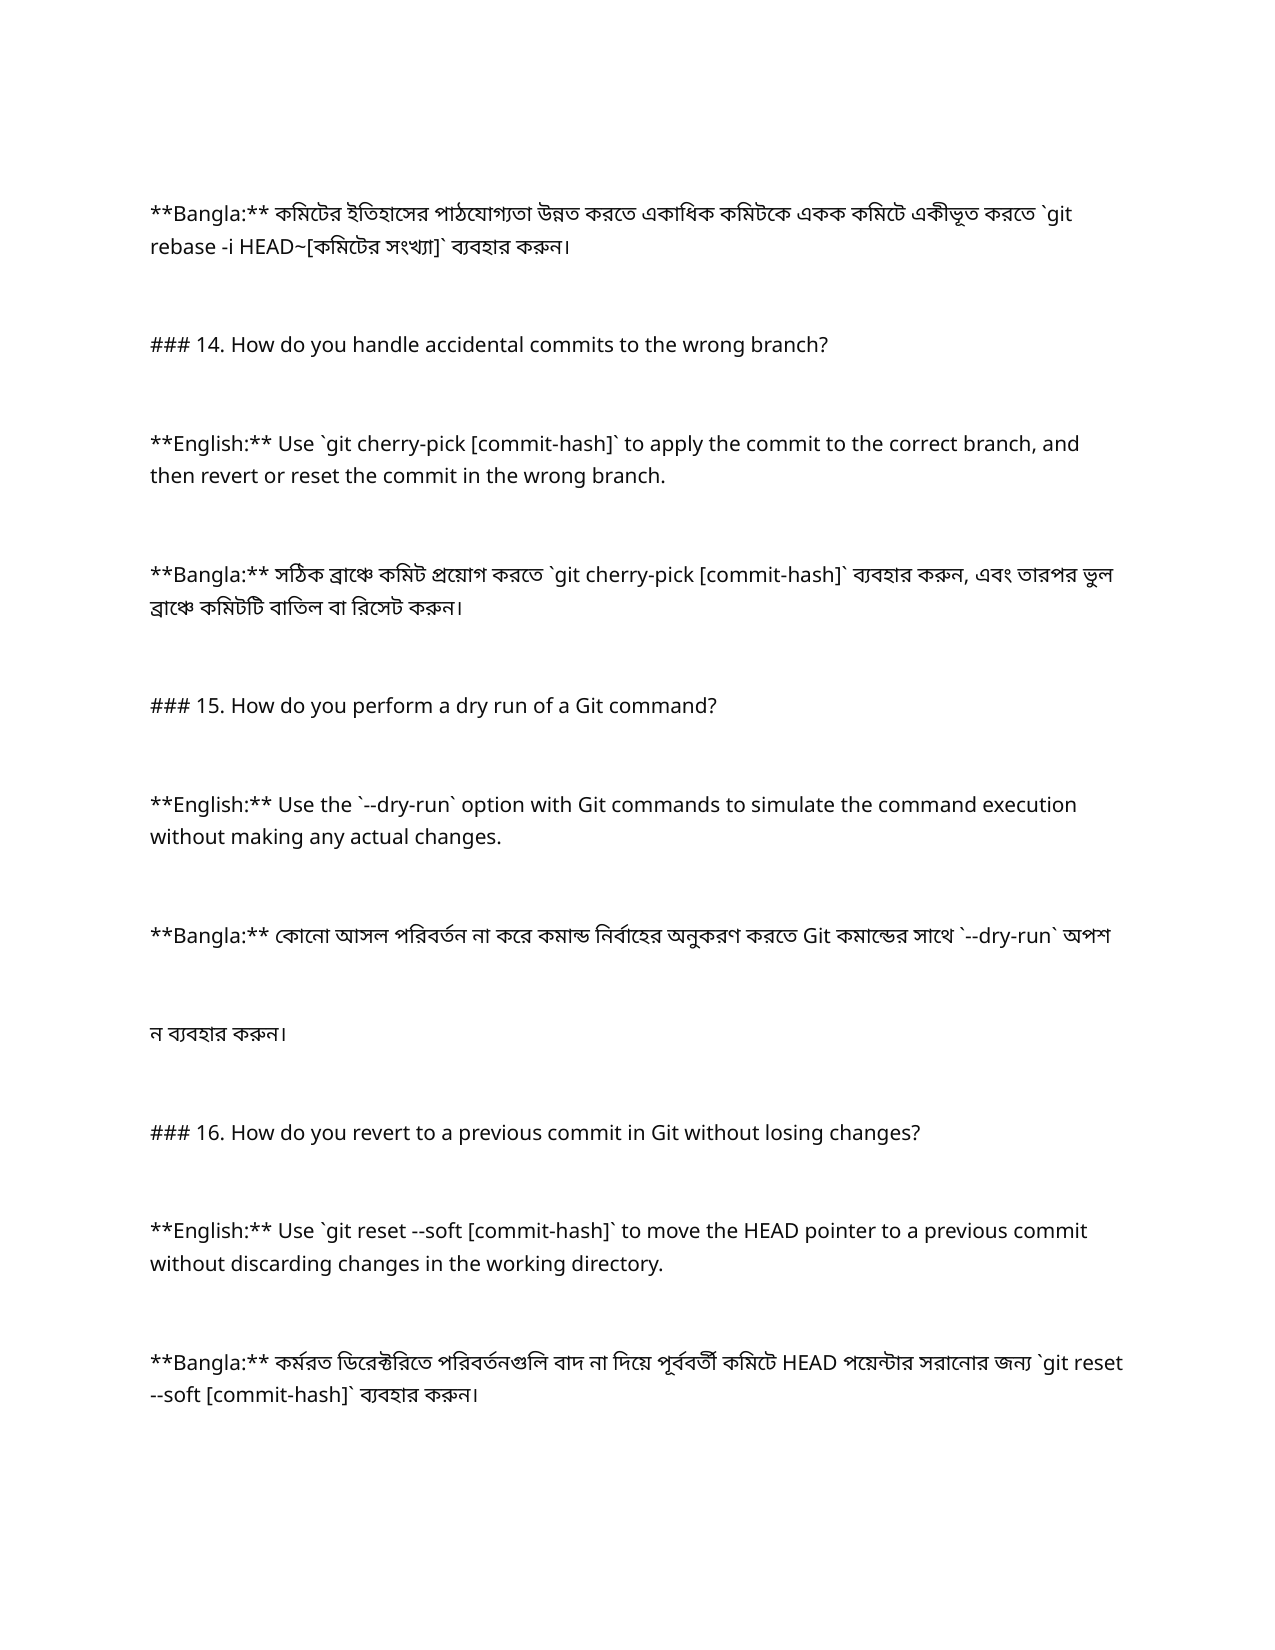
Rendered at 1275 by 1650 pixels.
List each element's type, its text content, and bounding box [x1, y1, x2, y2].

text **English:** Use the `--dry-run` option with Git commands to simulate the command execution without making any actual changes. [150, 790, 1125, 851]
text **Bangla:** সঠিক ব্রাঞ্চে কমিট প্রয়োগ করতে `git cherry-pick [commit-hash]` ব্যবহার করুন, এবং তারপর ভুল ব্রাঞ্চে কমিটটি বাতিল বা রিসেট করুন। [150, 560, 1125, 621]
text **English:** Use `git cherry-pick [commit-hash]` to apply the commit to the correct branch, and then revert or reset the commit in the wrong branch. [150, 429, 1125, 490]
text **English:** Use `git reset --soft [commit-hash]` to move the HEAD pointer to a previous commit without discarding changes in the working directory. [150, 1217, 1125, 1278]
text ### 16. How do you revert to a previous commit in Git without losing changes? [150, 1118, 1125, 1146]
text ন ব্যবহার করুন। [150, 1019, 1125, 1048]
text **Bangla:** কমিটের ইতিহাসের পাঠযোগ্যতা উন্নত করতে একাধিক কমিটকে একক কমিটে একীভূত করতে `git rebase -i HEAD~[কমিটের সংখ্যা]` ব্যবহার করুন। [150, 199, 1125, 260]
text ### 14. How do you handle accidental commits to the wrong branch? [150, 330, 1125, 359]
text **Bangla:** কোনো আসল পরিবর্তন না করে কমান্ড নির্বাহের অনুকরণ করতে Git কমান্ডের সাথে `--dry-run` অপশ [150, 921, 1125, 949]
text **Bangla:** কর্মরত ডিরেক্টরিতে পরিবর্তনগুলি বাদ না দিয়ে পূর্ববর্তী কমিটে HEAD পয়েন্টার সরানোর জন্য `git reset --soft [commit-hash]` ব্যবহার করুন। [150, 1348, 1125, 1409]
text ### 15. How do you perform a dry run of a Git command? [150, 691, 1125, 720]
